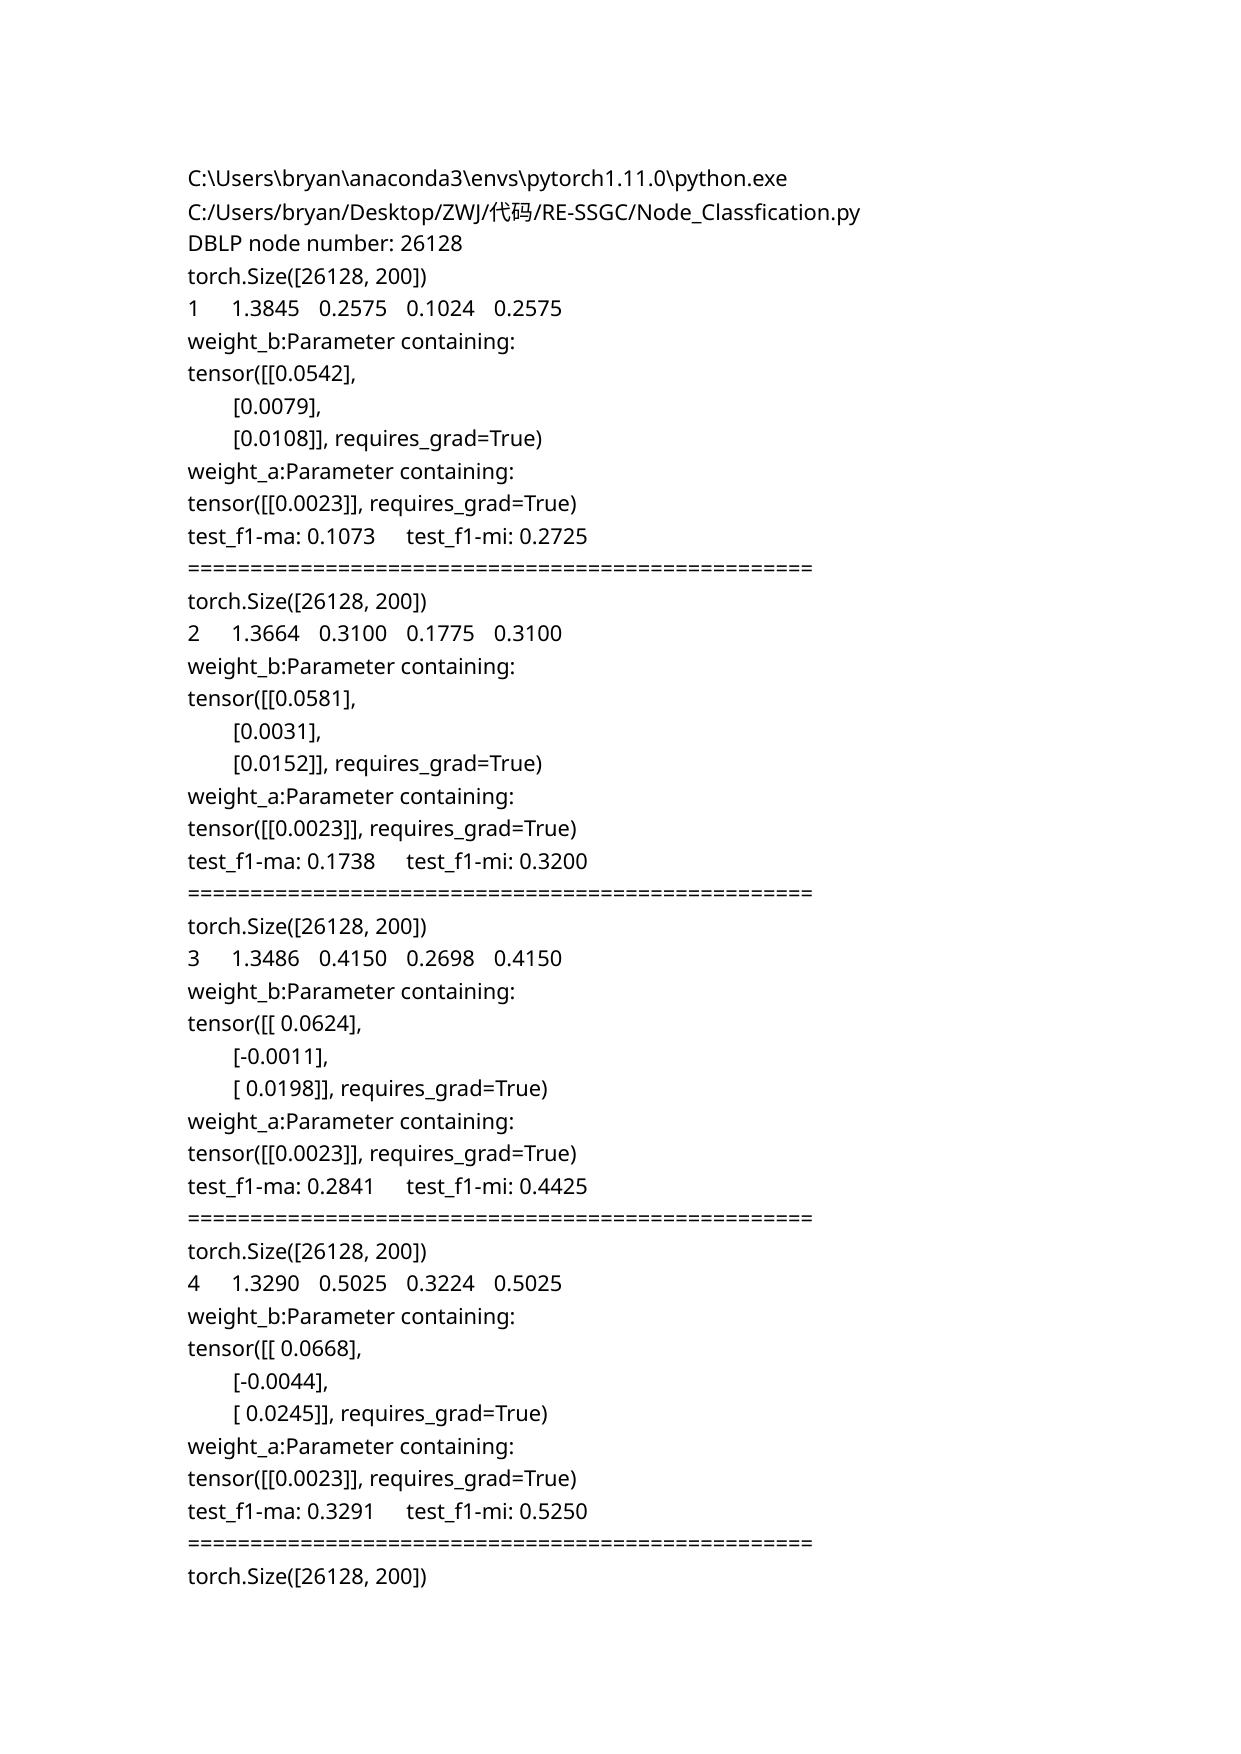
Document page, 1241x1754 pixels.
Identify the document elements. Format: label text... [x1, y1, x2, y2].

text ================================================== [187, 877, 1053, 909]
text [ 0.0245]], requires_grad=True) [187, 1397, 1053, 1429]
text [-0.0011], [187, 1039, 1053, 1072]
text torch.Size([26128, 200]) [187, 1559, 1053, 1592]
text test_f1-ma: 0.1738 test_f1-mi: 0.3200 [187, 844, 1053, 877]
text [ 0.0198]], requires_grad=True) [187, 1072, 1053, 1104]
text [0.0108]], requires_grad=True) [187, 422, 1053, 454]
text weight_b:Parameter containing: [187, 649, 1053, 682]
text test_f1-ma: 0.1073 test_f1-mi: 0.2725 [187, 519, 1053, 552]
text DBLP node number: 26128 [187, 227, 1053, 259]
text weight_a:Parameter containing: [187, 779, 1053, 812]
text torch.Size([26128, 200]) [187, 1234, 1053, 1267]
text weight_a:Parameter containing: [187, 454, 1053, 487]
text torch.Size([26128, 200]) [187, 259, 1053, 292]
text 2 1.3664 0.3100 0.1775 0.3100 [187, 617, 1053, 649]
text tensor([[0.0581], [187, 682, 1053, 714]
text torch.Size([26128, 200]) [187, 584, 1053, 617]
text weight_b:Parameter containing: [187, 1299, 1053, 1332]
text torch.Size([26128, 200]) [187, 909, 1053, 942]
text weight_b:Parameter containing: [187, 324, 1053, 357]
text test_f1-ma: 0.3291 test_f1-mi: 0.5250 [187, 1494, 1053, 1527]
text tensor([[0.0023]], requires_grad=True) [187, 1137, 1053, 1169]
text tensor([[0.0023]], requires_grad=True) [187, 487, 1053, 519]
text [0.0152]], requires_grad=True) [187, 747, 1053, 779]
text tensor([[0.0023]], requires_grad=True) [187, 1462, 1053, 1494]
text ================================================== [187, 1202, 1053, 1234]
text tensor([[0.0542], [187, 357, 1053, 389]
text 4 1.3290 0.5025 0.3224 0.5025 [187, 1267, 1053, 1299]
text tensor([[0.0023]], requires_grad=True) [187, 812, 1053, 844]
text [0.0031], [187, 714, 1053, 747]
text ================================================== [187, 552, 1053, 584]
text tensor([[ 0.0624], [187, 1007, 1053, 1039]
text 3 1.3486 0.4150 0.2698 0.4150 [187, 942, 1053, 974]
text weight_a:Parameter containing: [187, 1429, 1053, 1462]
text weight_b:Parameter containing: [187, 974, 1053, 1007]
text 1 1.3845 0.2575 0.1024 0.2575 [187, 292, 1053, 324]
text test_f1-ma: 0.2841 test_f1-mi: 0.4425 [187, 1169, 1053, 1202]
text tensor([[ 0.0668], [187, 1332, 1053, 1364]
text [-0.0044], [187, 1364, 1053, 1397]
text weight_a:Parameter containing: [187, 1104, 1053, 1137]
text ================================================== [187, 1527, 1053, 1559]
text [0.0079], [187, 389, 1053, 422]
text C:\Users\bryan\anaconda3\envs\pytorch1.11.0\python.exe C:/Users/bryan/Desktop/ZWJ/代码/RE-SSGC/Node_Classfication.py [187, 162, 1053, 227]
